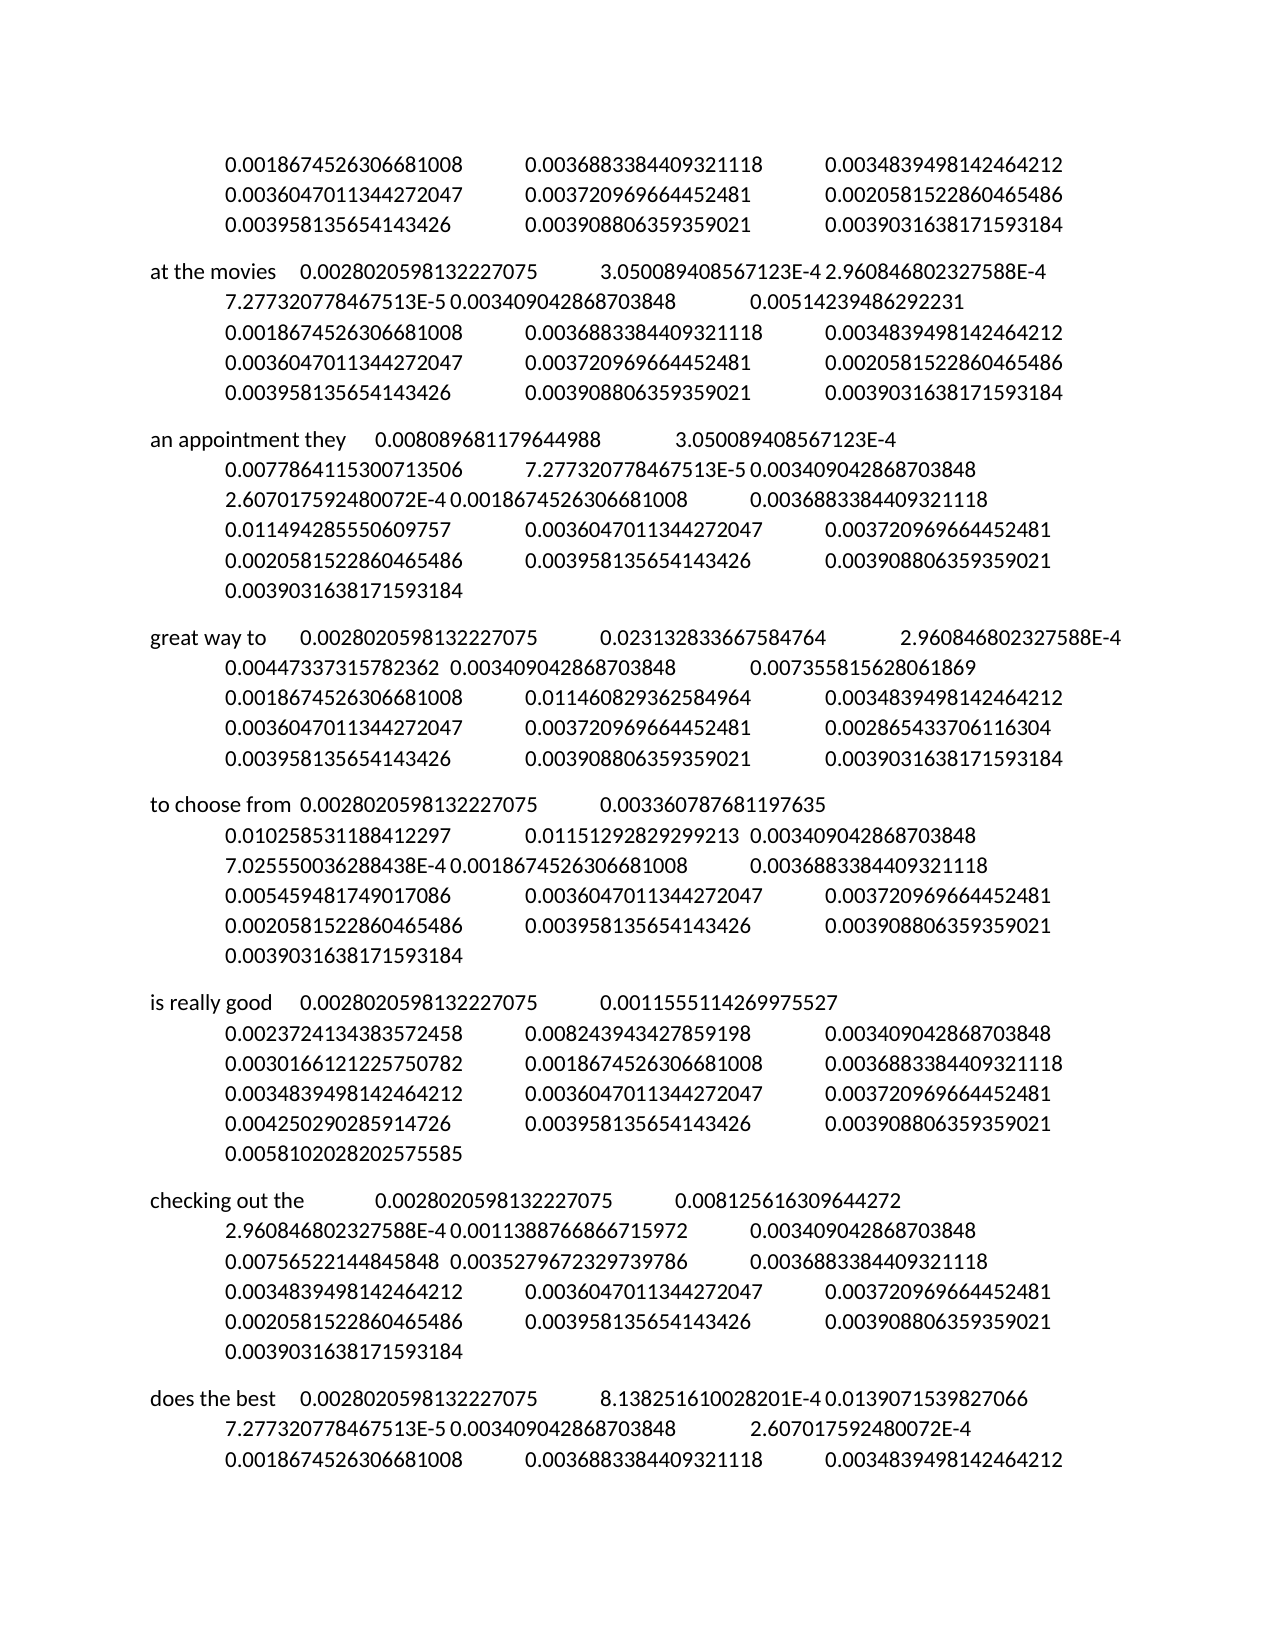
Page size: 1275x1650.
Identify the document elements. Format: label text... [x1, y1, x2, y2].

text an appointment they 0.008089681179644988 3.050089408567123E-4 0.0077864115300713506 7.277320778467513E-5 0.003409042868703848 2.607017592480072E-4 0.0018674526306681008 0.0036883384409321118 0.011494285550609757 0.0036047011344272047 0.003720969664452481 0.0020581522860465486 0.003958135654143426 0.003908806359359021 0.0039031638171593184 [150, 425, 1125, 604]
text checking out the 0.0028020598132227075 0.008125616309644272 2.960846802327588E-4 0.0011388766866715972 0.003409042868703848 0.00756522144845848 0.0035279672329739786 0.0036883384409321118 0.0034839498142464212 0.0036047011344272047 0.003720969664452481 0.0020581522860465486 0.003958135654143426 0.003908806359359021 0.0039031638171593184 [150, 1186, 1125, 1366]
text great way to 0.0028020598132227075 0.023132833667584764 2.960846802327588E-4 0.00447337315782362 0.003409042868703848 0.007355815628061869 0.0018674526306681008 0.011460829362584964 0.0034839498142464212 0.0036047011344272047 0.003720969664452481 0.002865433706116304 0.003958135654143426 0.003908806359359021 0.0039031638171593184 [150, 623, 1125, 772]
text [150, 150, 1125, 238]
text is really good 0.0028020598132227075 0.0011555114269975527 0.0023724134383572458 0.008243943427859198 0.003409042868703848 0.0030166121225750782 0.0018674526306681008 0.0036883384409321118 0.0034839498142464212 0.0036047011344272047 0.003720969664452481 0.004250290285914726 0.003958135654143426 0.003908806359359021 0.0058102028202575585 [150, 988, 1125, 1168]
text at the movies 0.0028020598132227075 3.050089408567123E-4 2.960846802327588E-4 7.277320778467513E-5 0.003409042868703848 0.00514239486292231 0.0018674526306681008 0.0036883384409321118 0.0034839498142464212 0.0036047011344272047 0.003720969664452481 0.0020581522860465486 0.003958135654143426 0.003908806359359021 0.0039031638171593184 [150, 257, 1125, 406]
text to choose from 0.0028020598132227075 0.003360787681197635 0.010258531188412297 0.01151292829299213 0.003409042868703848 7.025550036288438E-4 0.0018674526306681008 0.0036883384409321118 0.005459481749017086 0.0036047011344272047 0.003720969664452481 0.0020581522860465486 0.003958135654143426 0.003908806359359021 0.0039031638171593184 [150, 791, 1125, 970]
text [150, 1384, 1125, 1473]
